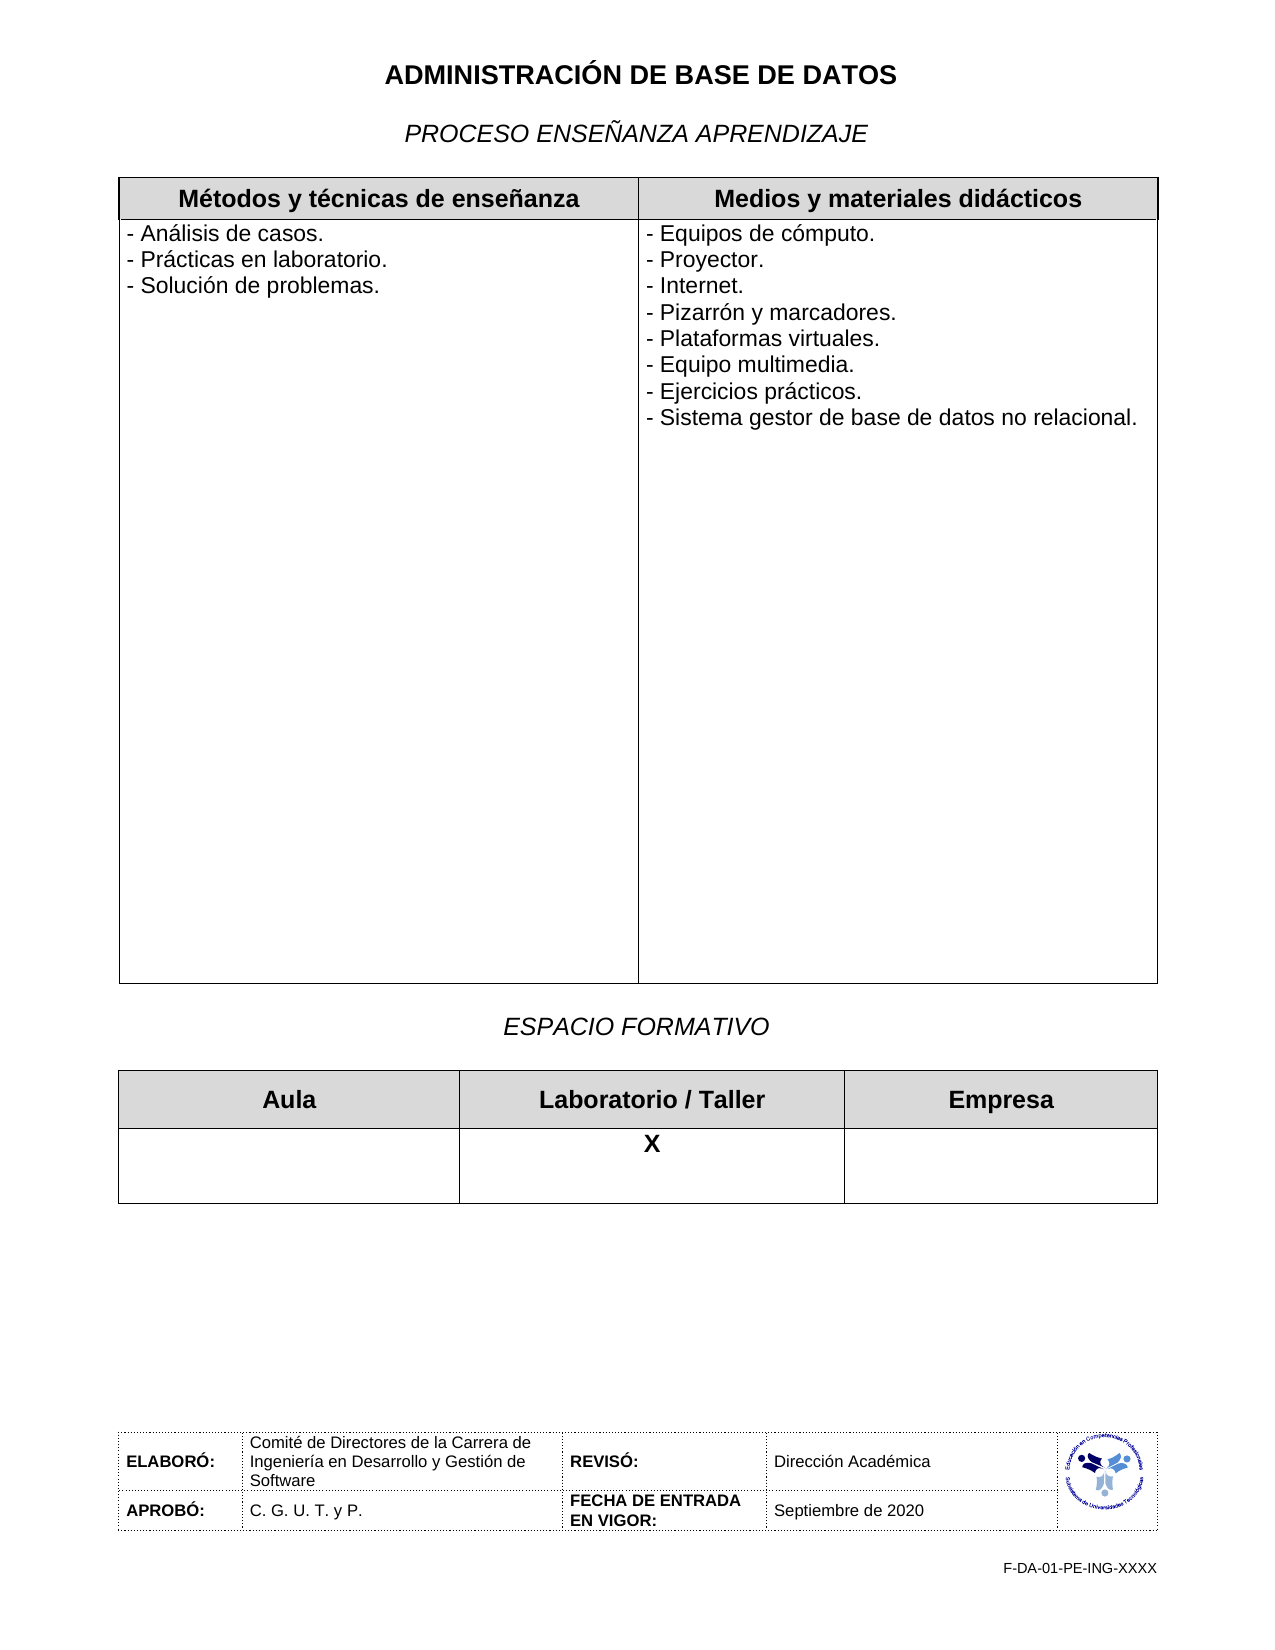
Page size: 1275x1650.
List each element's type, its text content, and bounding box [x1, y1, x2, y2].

text PROCESO ENSEÑANZA APRENDIZAJE [118, 119, 1157, 148]
text ESPACIO FORMATIVO [118, 1012, 1157, 1041]
table_header Laboratorio / Taller [460, 1071, 844, 1128]
table_cell [845, 1129, 1157, 1203]
table_cell - Análisis de casos. - Prácticas en laboratorio. - Solución de problemas. [120, 220, 638, 982]
table_header Empresa [845, 1071, 1157, 1128]
table_cell X [460, 1129, 844, 1203]
table_header Métodos y técnicas de enseñanza [120, 178, 638, 219]
table_header Aula [119, 1071, 459, 1128]
table_cell - Equipos de cómputo. - Proyector. - Internet. - Pizarrón y marcadores. - Plataformas virtuales. - Equipo multimedia. - Ejercicios prácticos. - Sistema gestor de base de datos no relacional. [639, 219, 1157, 982]
subtitle ADMINISTRACIÓN DE BASE DE DATOS [118, 59, 1157, 90]
table_header Medios y materiales didácticos [639, 178, 1157, 219]
table_cell [119, 1129, 459, 1203]
